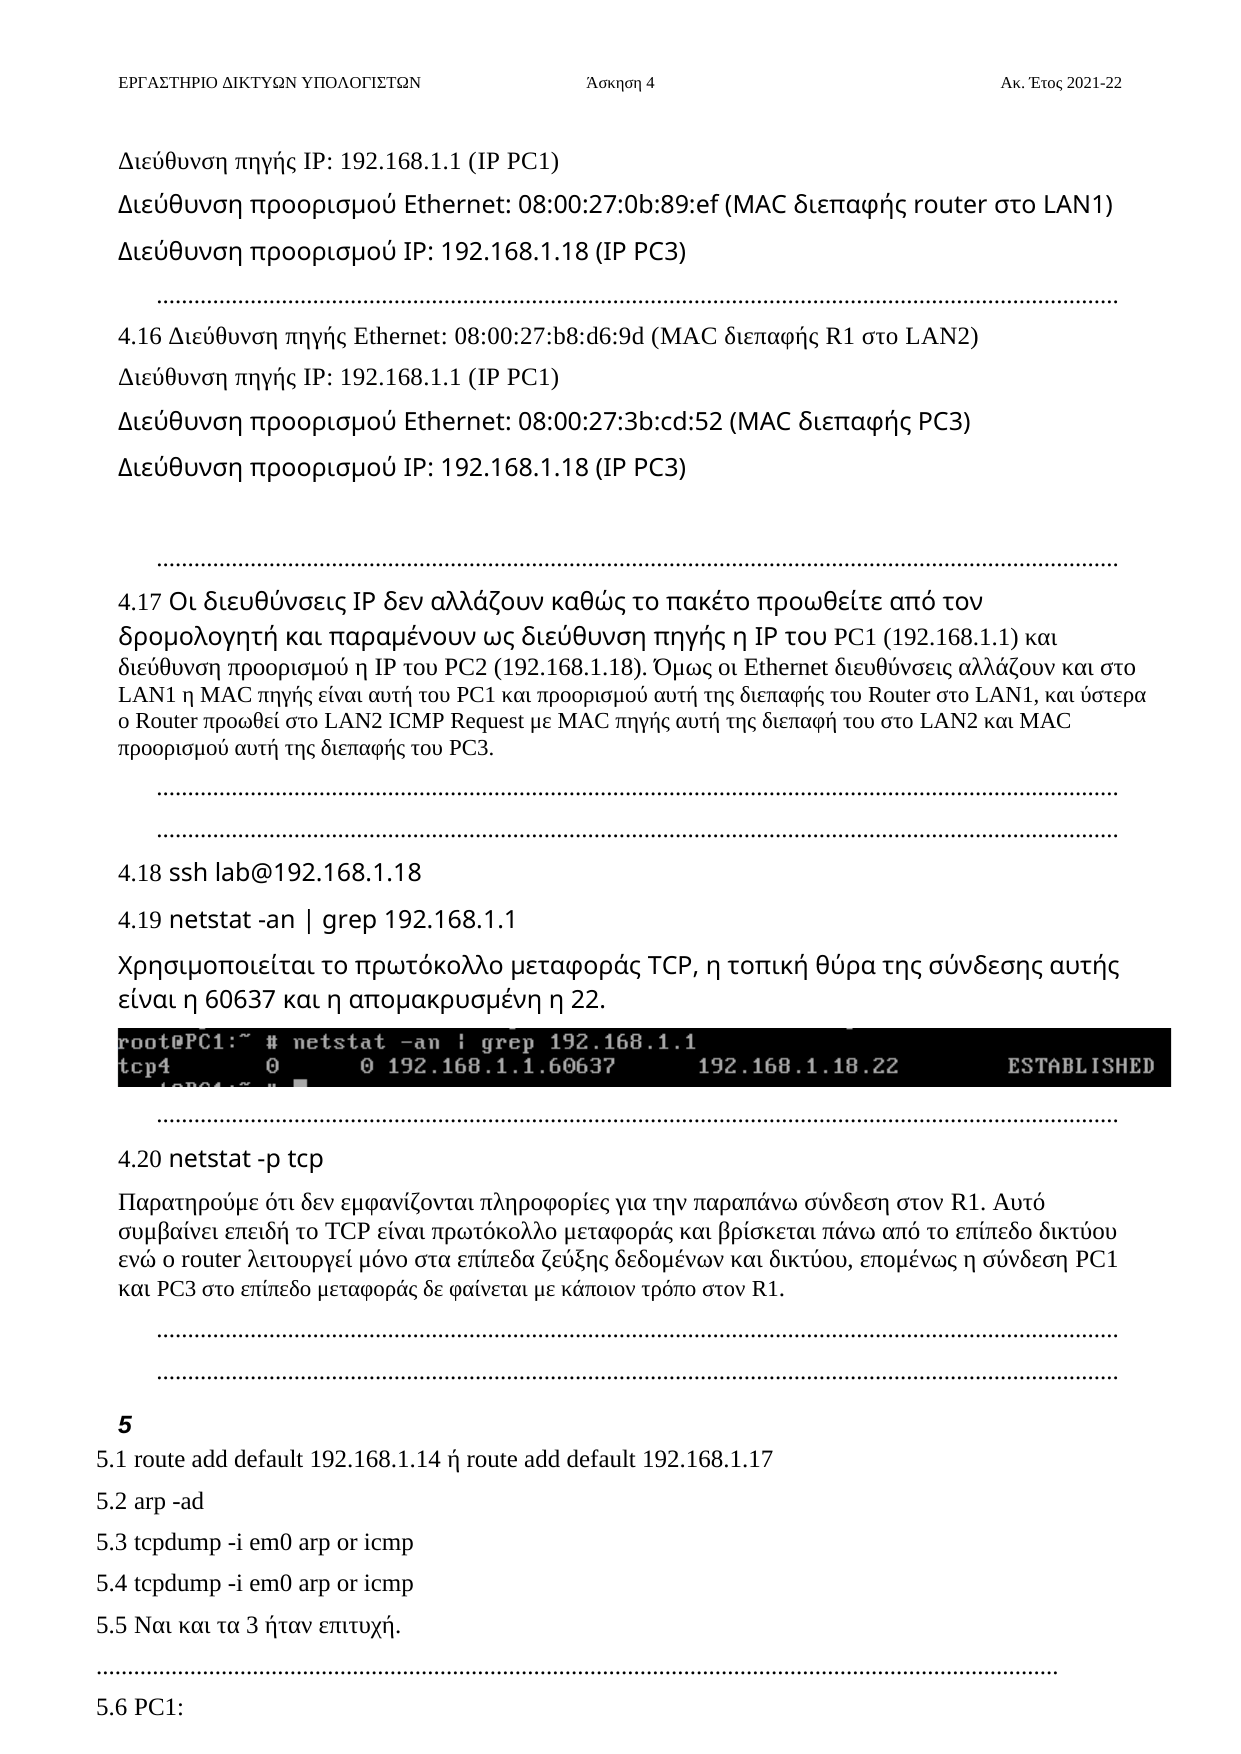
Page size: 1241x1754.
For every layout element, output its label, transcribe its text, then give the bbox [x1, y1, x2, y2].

text Διεύθυνση πηγής IP: 192.168.1.1 (IP PC1) [118, 146, 1148, 174]
text Παρατηρούμε ότι δεν εμφανίζονται πληροφορίες για την παραπάνω σύνδεση στον R1. Αυτό συμβαίνει επειδή το TCP είναι πρωτόκολλο μεταφοράς και βρίσκεται πάνω από το επίπεδο δικτύου ενώ ο router λειτουργεί μόνο στα επίπεδα ζεύξης δεδομένων και δικτύου, επομένως η σύνδεση PC1 και PC3 στο επίπεδο μεταφοράς δε φαίνεται με κάποιον τρόπο στον R1. [118, 1187, 1148, 1302]
text Διεύθυνση προορισμού IP: 192.168.1.18 (IP PC3) [118, 450, 1148, 484]
text Διεύθυνση προορισμού IP: 192.168.1.18 (IP PC3) [118, 233, 1148, 267]
text 5.6 PC1: [96, 1692, 1119, 1721]
text Χρησιμοποιείται το πρωτόκολλο μεταφοράς TCP, η τοπική θύρα της σύνδεσης αυτής είναι η 60637 και η απομακρυσμένη η 22. [118, 948, 1148, 1016]
text 5.5 Ναι και τα 3 ήταν επιτυχή. [96, 1610, 1119, 1638]
text Διεύθυνση πηγής IP: 192.168.1.1 (IP PC1) [118, 362, 1148, 391]
text 4.17 Οι διευθύνσεις IP δεν αλλάζουν καθώς το πακέτο προωθείτε από τον δρομολογητή και παραμένουν ως διεύθυνση πηγής η IP του PC1 (192.168.1.1) και διεύθυνση προορισμού η IP του PC2 (192.168.1.18). Όμως οι Ethernet διευθύνσεις αλλάζουν και στο LAN1 η MAC πηγής είναι αυτή του PC1 και προορισμού αυτή της διεπαφής του Router στο LAN1, και ύστερα ο Router προωθεί στο LAN2 ICMP Request με MAC πηγής αυτή της διεπαφή του στο LAN2 και MAC προορισμού αυτή της διεπαφής του PC3. [118, 584, 1148, 760]
text Διεύθυνση προορισμού Ethernet: 08:00:27:0b:89:ef (MAC διεπαφής router στο LAN1) [118, 187, 1148, 221]
subtitle 5 [118, 1410, 1148, 1439]
text 4.20 netstat -p tcp [118, 1141, 1148, 1175]
picture [117, 1028, 1172, 1087]
text 4.16 Διεύθυνση πηγής Ethernet: 08:00:27:b8:d6:9d (MAC διεπαφής R1 στο LAN2) [118, 321, 1148, 350]
text Διεύθυνση προορισμού Ethernet: 08:00:27:3b:cd:52 (MAC διεπαφής PC3) [118, 403, 1148, 437]
text 5.3 tcpdump -i em0 arp or icmp [96, 1527, 1119, 1556]
text 5.2 arp -ad [96, 1486, 1119, 1514]
text 5.4 tcpdump -i em0 arp or icmp [96, 1568, 1119, 1597]
text 5.1 route add default 192.168.1.14 ή route add default 192.168.1.17 [96, 1444, 1119, 1473]
text 4.18 ssh lab@192.168.1.18 [118, 855, 1148, 889]
text 4.19 netstat -an | grep 192.168.1.1 [118, 901, 1148, 936]
